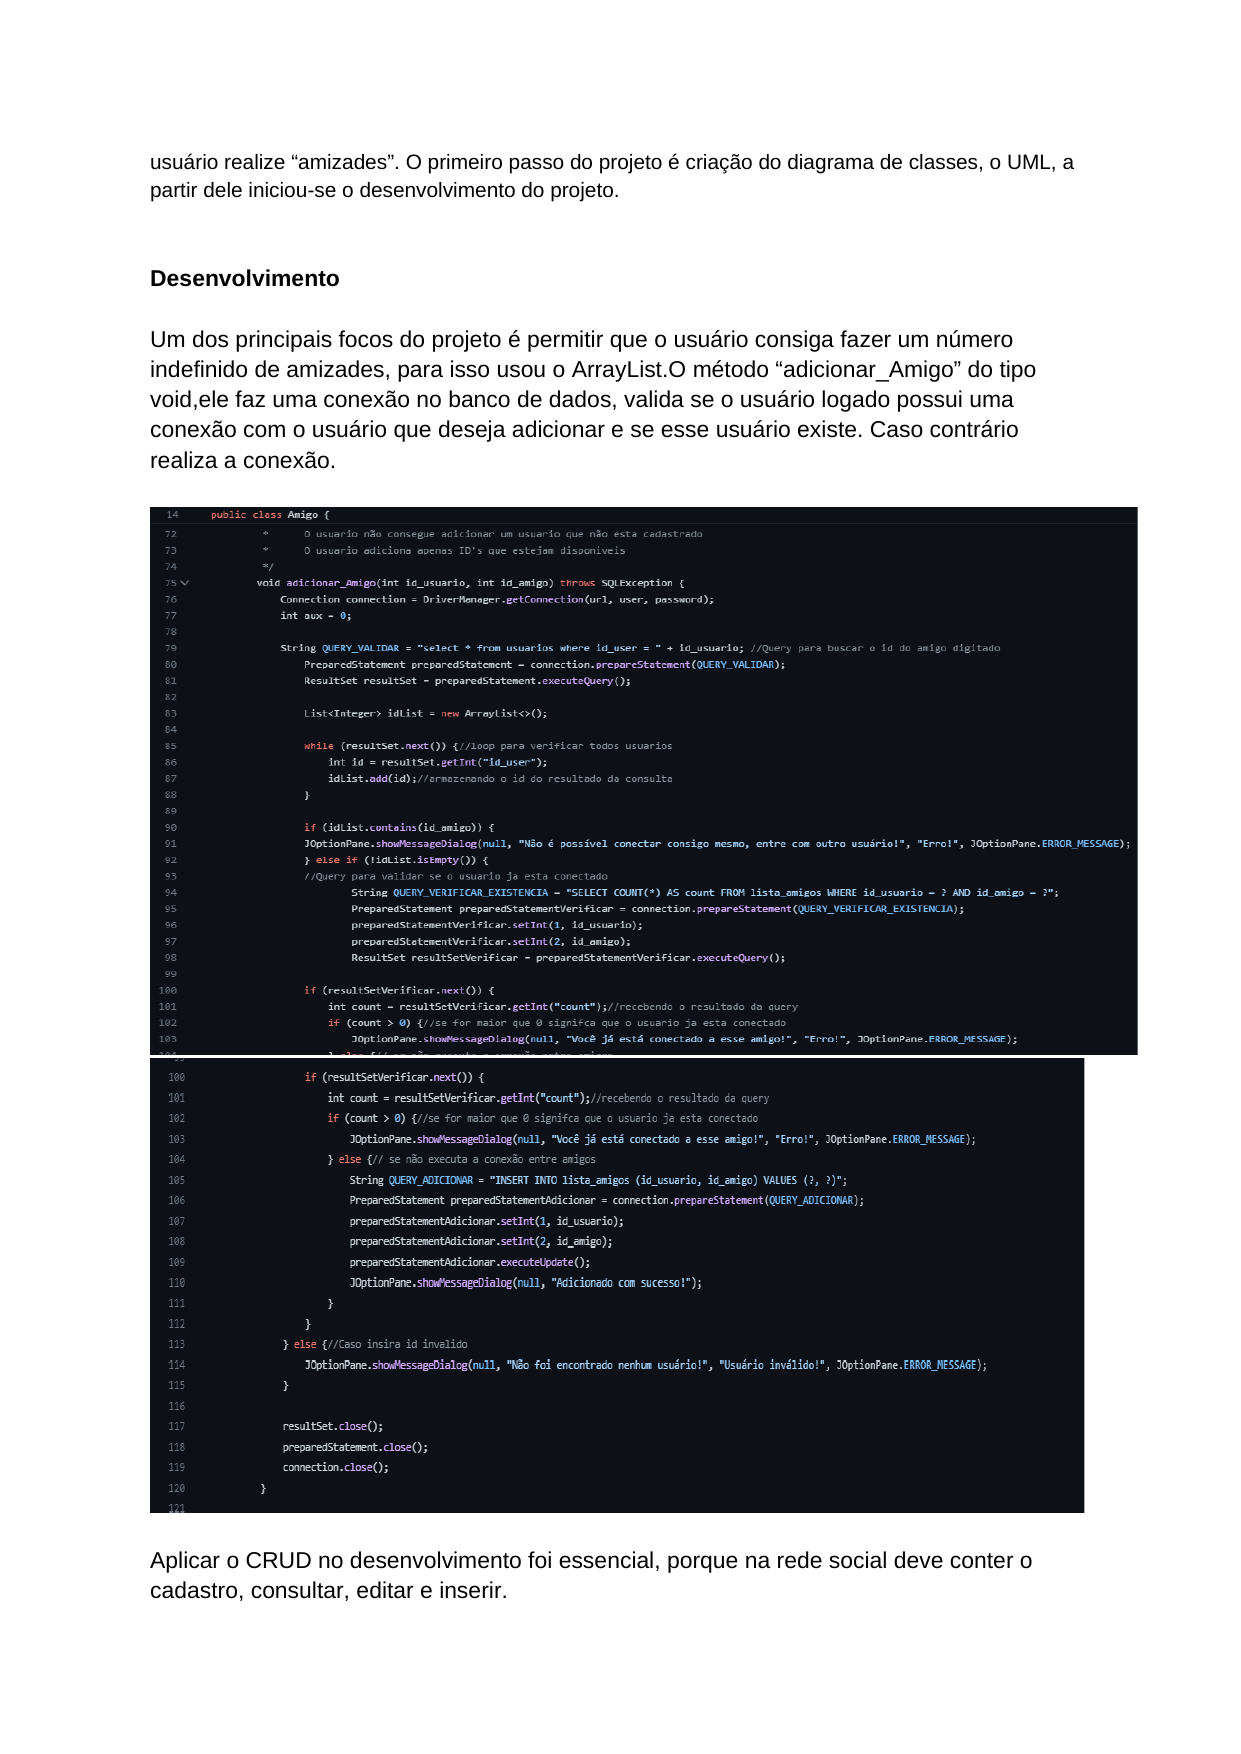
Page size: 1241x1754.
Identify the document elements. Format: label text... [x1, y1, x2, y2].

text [150, 150, 1090, 201]
text Desenvolvimento [150, 265, 1090, 292]
text Aplicar o CRUD no desenvolvimento foi essencial, porque na rede social deve conter o cadastro, consultar, editar e inserir. [150, 1547, 1090, 1603]
picture [150, 1058, 1085, 1513]
text Um dos principais focos do projeto é permitir que o usuário consiga fazer um número indefinido de amizades, para isso usou o ArrayList.O método “adicionar_Amigo” do tipo void,ele faz uma conexão no banco de dados, valida se o usuário logado possui uma conexão com o usuário que deseja adicionar e se esse usuário existe. Caso contrário realiza a conexão. [150, 326, 1090, 473]
picture [150, 507, 1138, 1055]
